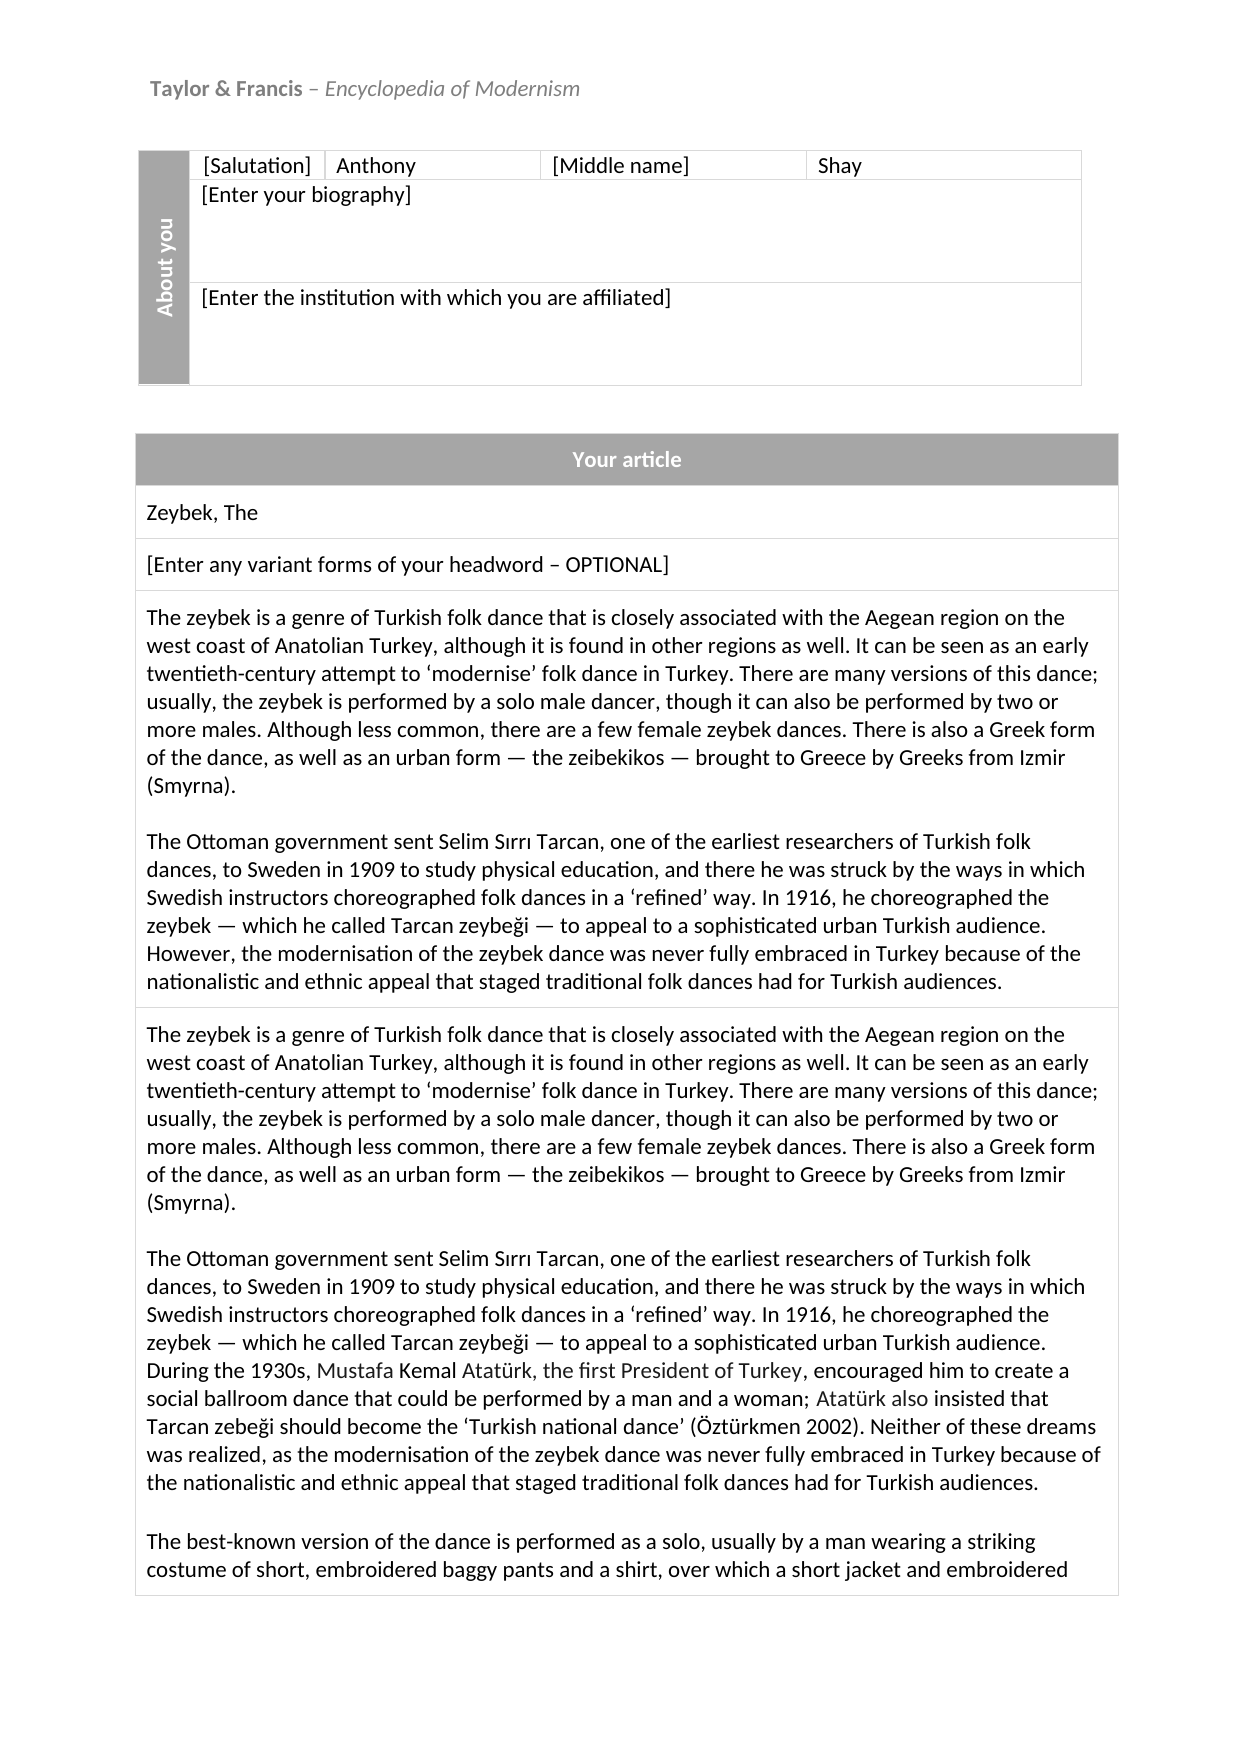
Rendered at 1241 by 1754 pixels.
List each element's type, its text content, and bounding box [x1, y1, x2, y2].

table_header Your article [136, 434, 1118, 485]
table_header About you [139, 151, 189, 384]
